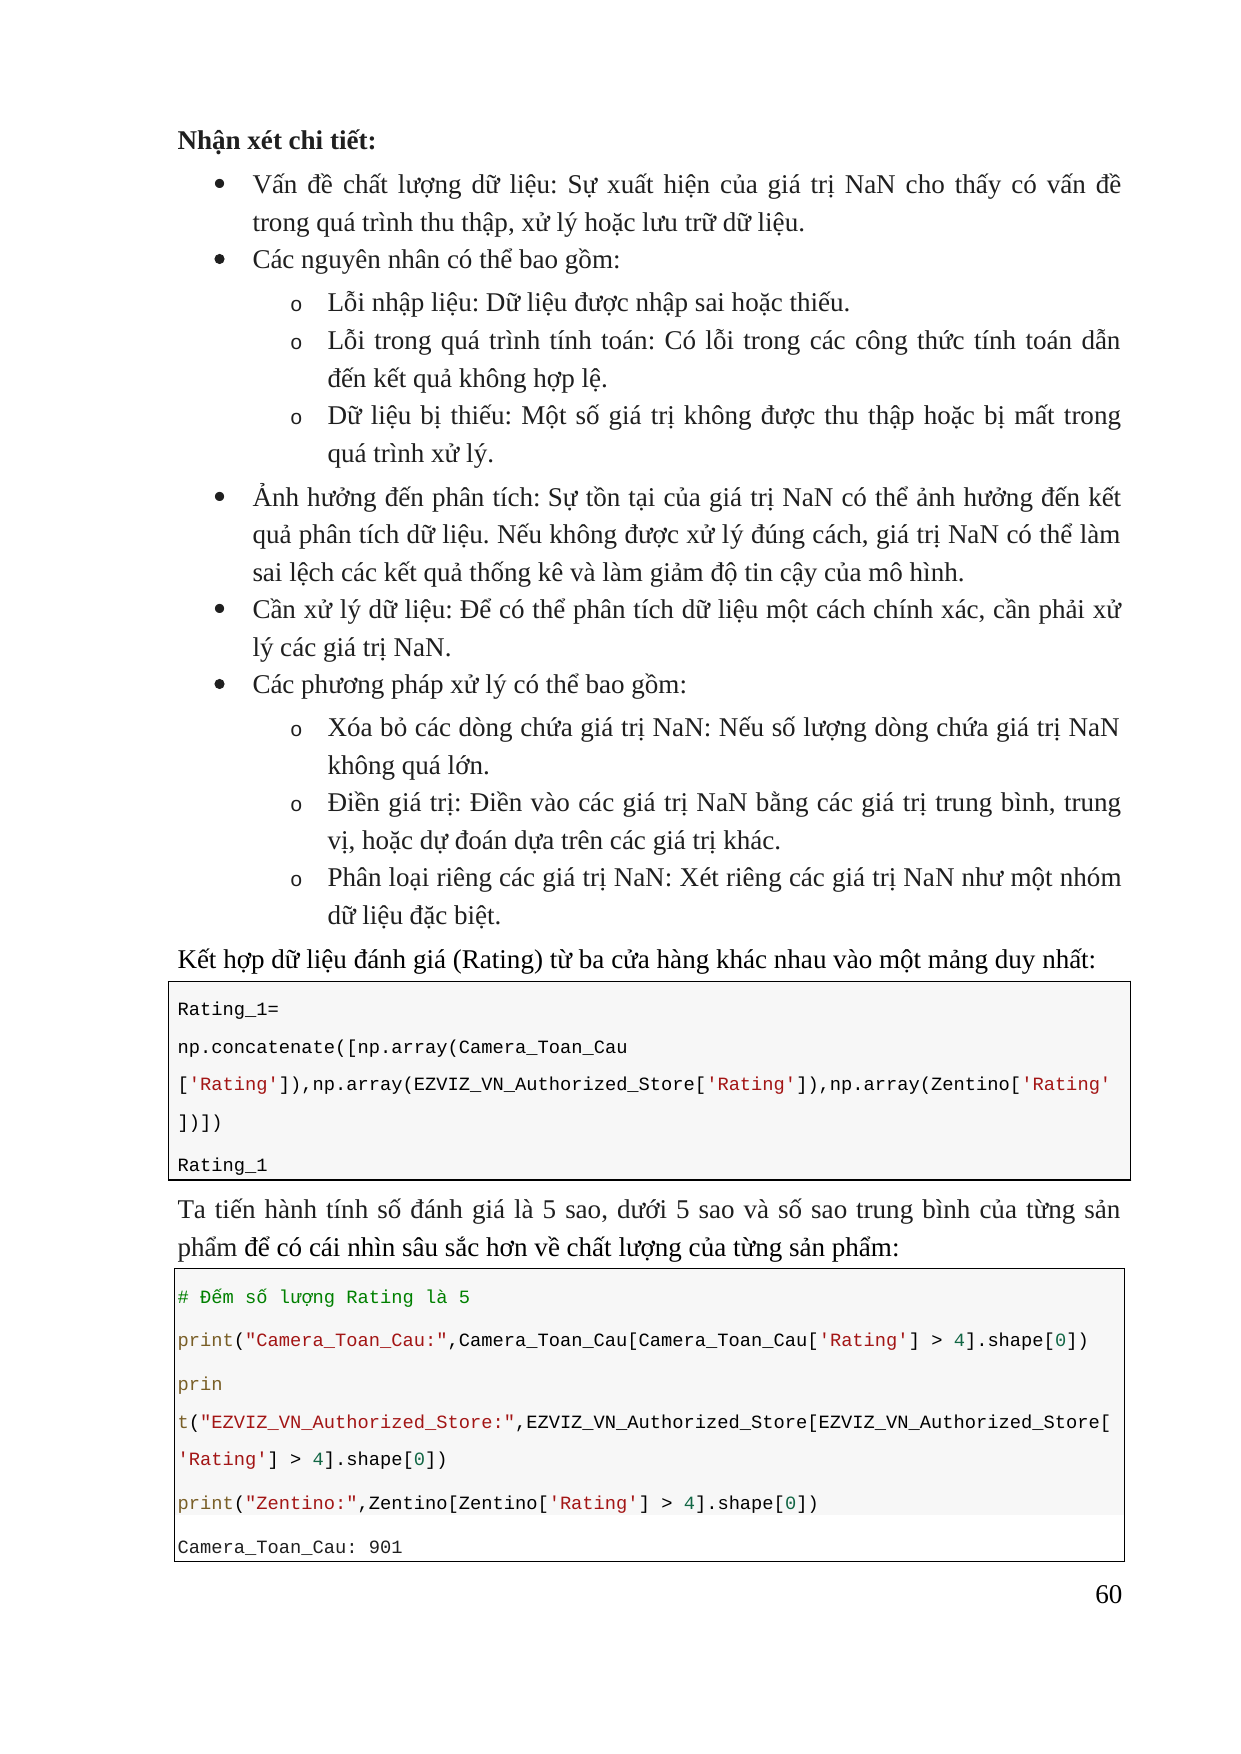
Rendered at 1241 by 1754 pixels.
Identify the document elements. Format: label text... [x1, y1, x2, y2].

list Dữ liệu bị thiếu: Một số giá trị không được thu thập hoặc bị mất trong quá trình xử lý. [290, 393, 1122, 468]
text Rating_1= np.concatenate([np.array(Camera_Toan_Cau['Rating']),np.array(EZVIZ_VN_Authorized_Store['Rating']),np.array(Zentino['Rating'])]) [169, 982, 1130, 1134]
list Lỗi nhập liệu: Dữ liệu được nhập sai hoặc thiếu. [290, 281, 1122, 318]
list Điền giá trị: Điền vào các giá trị NaN bằng các giá trị trung bình, trung vị, hoặc dự đoán dựa trên các giá trị khác. [290, 781, 1122, 856]
list Các phương pháp xử lý có thể bao gồm: [215, 662, 1122, 699]
text # Đếm số lượng Rating là 5 [175, 1269, 1124, 1309]
text Camera_Toan_Cau: 901 [175, 1518, 1124, 1561]
list Lỗi trong quá trình tính toán: Có lỗi trong các công thức tính toán dẫn đến kết quả không hợp lệ. [290, 318, 1122, 393]
list Vấn đề chất lượng dữ liệu: Sự xuất hiện của giá trị NaN cho thấy có vấn đề trong quá trình thu thập, xử lý hoặc lưu trữ dữ liệu. [215, 162, 1122, 237]
list Xóa bỏ các dòng chứa giá trị NaN: Nếu số lượng dòng chứa giá trị NaN không quá lớn. [290, 706, 1122, 781]
list Ảnh hưởng đến phân tích: Sự tồn tại của giá trị NaN có thể ảnh hưởng đến kết quả phân tích dữ liệu. Nếu không được xử lý đúng cách, giá trị NaN có thể làm sai lệch các kết quả thống kê và làm giảm độ tin cậy của mô hình. [215, 474, 1122, 587]
list Cần xử lý dữ liệu: Để có thể phân tích dữ liệu một cách chính xác, cần phải xử lý các giá trị NaN. [215, 587, 1122, 662]
text Kết hợp dữ liệu đánh giá (Rating) từ ba cửa hàng khác nhau vào một mảng duy nhất: [177, 937, 1122, 974]
text Rating_1 [169, 1137, 1130, 1179]
list Phân loại riêng các giá trị NaN: Xét riêng các giá trị NaN như một nhóm dữ liệu đặc biệt. [290, 856, 1122, 931]
text Nhận xét chi tiết: [177, 118, 1122, 156]
text print("Camera_Toan_Cau:",Camera_Toan_Cau[Camera_Toan_Cau['Rating'] > 4].shape[0]) [175, 1312, 1124, 1352]
text print("Zentino:",Zentino[Zentino['Rating'] > 4].shape[0]) [175, 1474, 1124, 1515]
text Ta tiến hành tính số đánh giá là 5 sao, dưới 5 sao và số sao trung bình của từng sản phẩm để có cái nhìn sâu sắc hơn về chất lượng của từng sản phẩm: [177, 1187, 1122, 1262]
text print("EZVIZ_VN_Authorized_Store:",EZVIZ_VN_Authorized_Store[EZVIZ_VN_Authorized_Store['Rating'] > 4].shape[0]) [175, 1356, 1124, 1471]
list Các nguyên nhân có thể bao gồm: [215, 237, 1122, 274]
